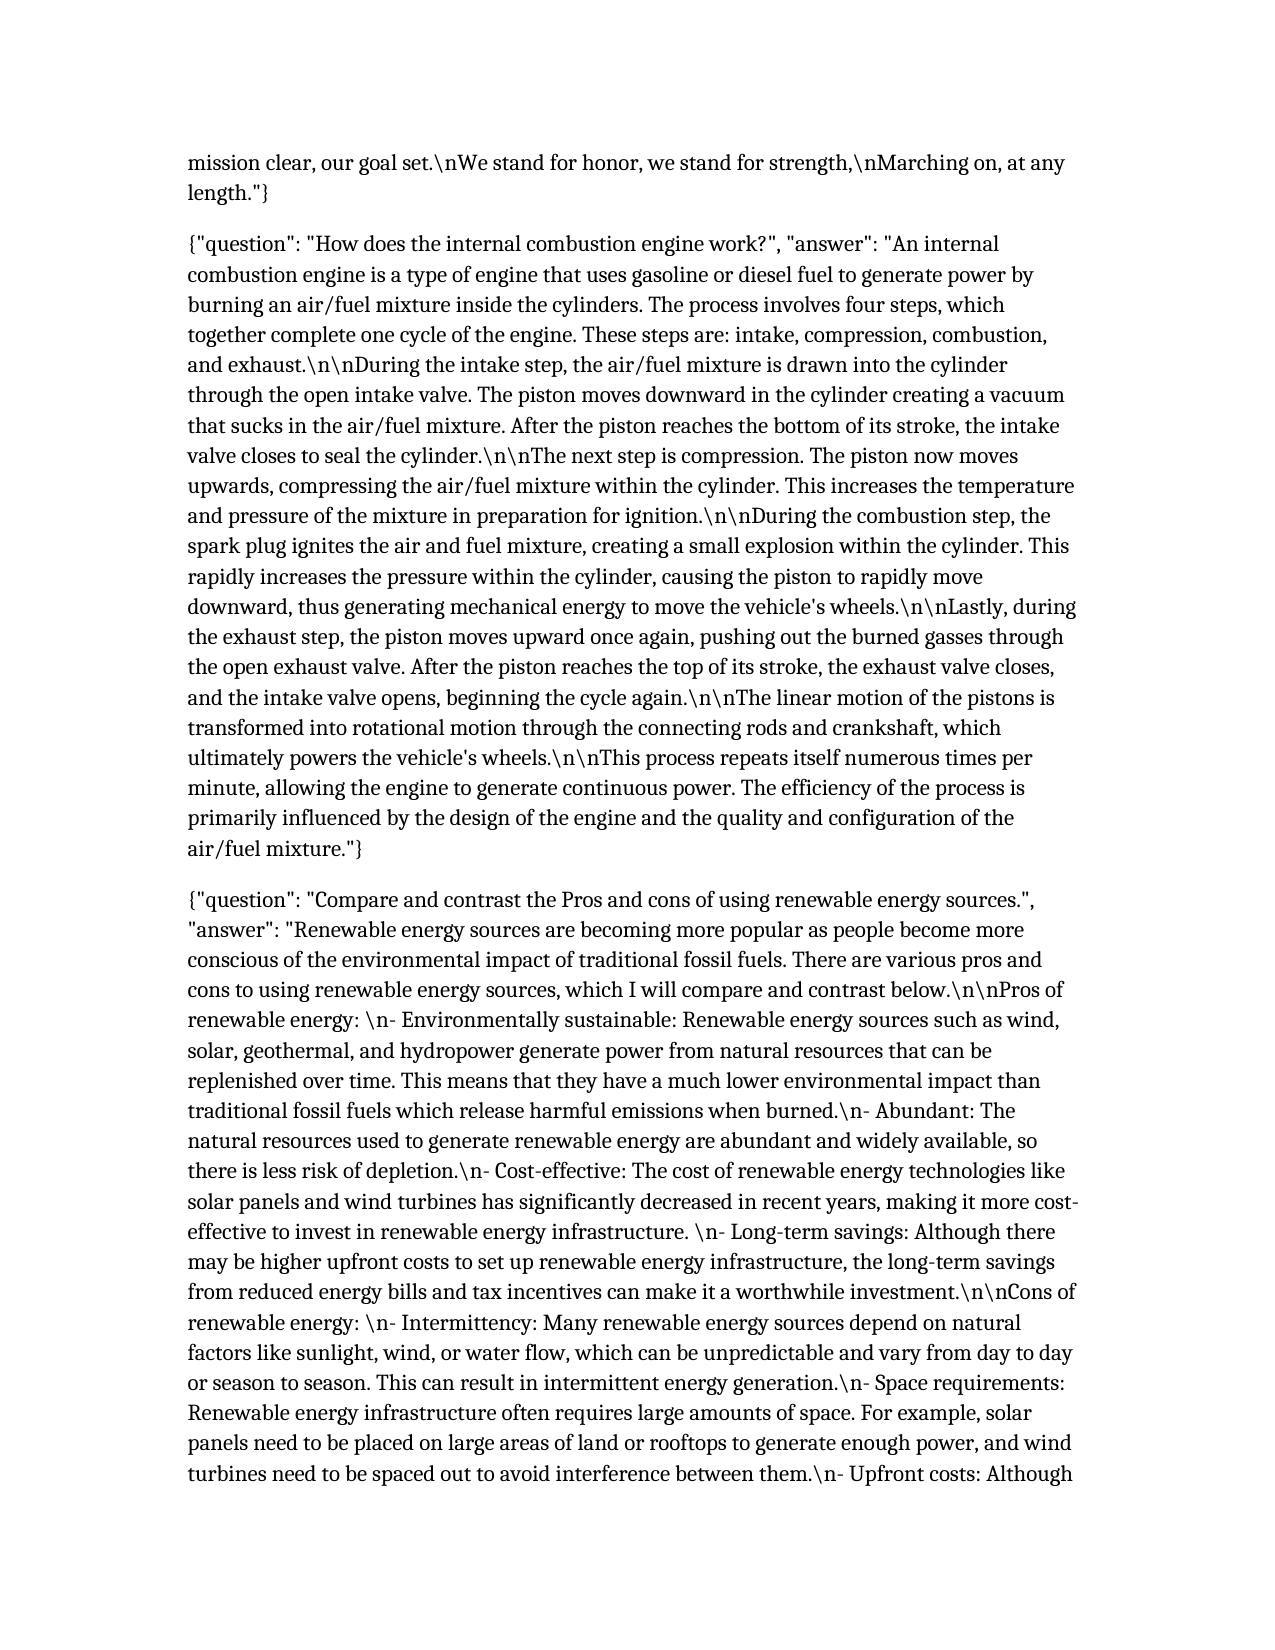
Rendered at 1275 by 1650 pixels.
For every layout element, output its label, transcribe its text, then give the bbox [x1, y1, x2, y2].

text {"question": "How does the internal combustion engine work?", "answer": "An internal combustion engine is a type of engine that uses gasoline or diesel fuel to generate power by burning an air/fuel mixture inside the cylinders. The process involves four steps, which together complete one cycle of the engine. These steps are: intake, compression, combustion, and exhaust.\n\nDuring the intake step, the air/fuel mixture is drawn into the cylinder through the open intake valve. The piston moves downward in the cylinder creating a vacuum that sucks in the air/fuel mixture. After the piston reaches the bottom of its stroke, the intake valve closes to seal the cylinder.\n\nThe next step is compression. The piston now moves upwards, compressing the air/fuel mixture within the cylinder. This increases the temperature and pressure of the mixture in preparation for ignition.\n\nDuring the combustion step, the spark plug ignites the air and fuel mixture, creating a small explosion within the cylinder. This rapidly increases the pressure within the cylinder, causing the piston to rapidly move downward, thus generating mechanical energy to move the vehicle's wheels.\n\nLastly, during the exhaust step, the piston moves upward once again, pushing out the burned gasses through the open exhaust valve. After the piston reaches the top of its stroke, the exhaust valve closes, and the intake valve opens, beginning the cycle again.\n\nThe linear motion of the pistons is transformed into rotational motion through the connecting rods and crankshaft, which ultimately powers the vehicle's wheels.\n\nThis process repeats itself numerous times per minute, allowing the engine to generate continuous power. The efficiency of the process is primarily influenced by the design of the engine and the quality and configuration of the air/fuel mixture."} [187, 231, 1087, 862]
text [187, 886, 1087, 1487]
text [187, 150, 1087, 207]
